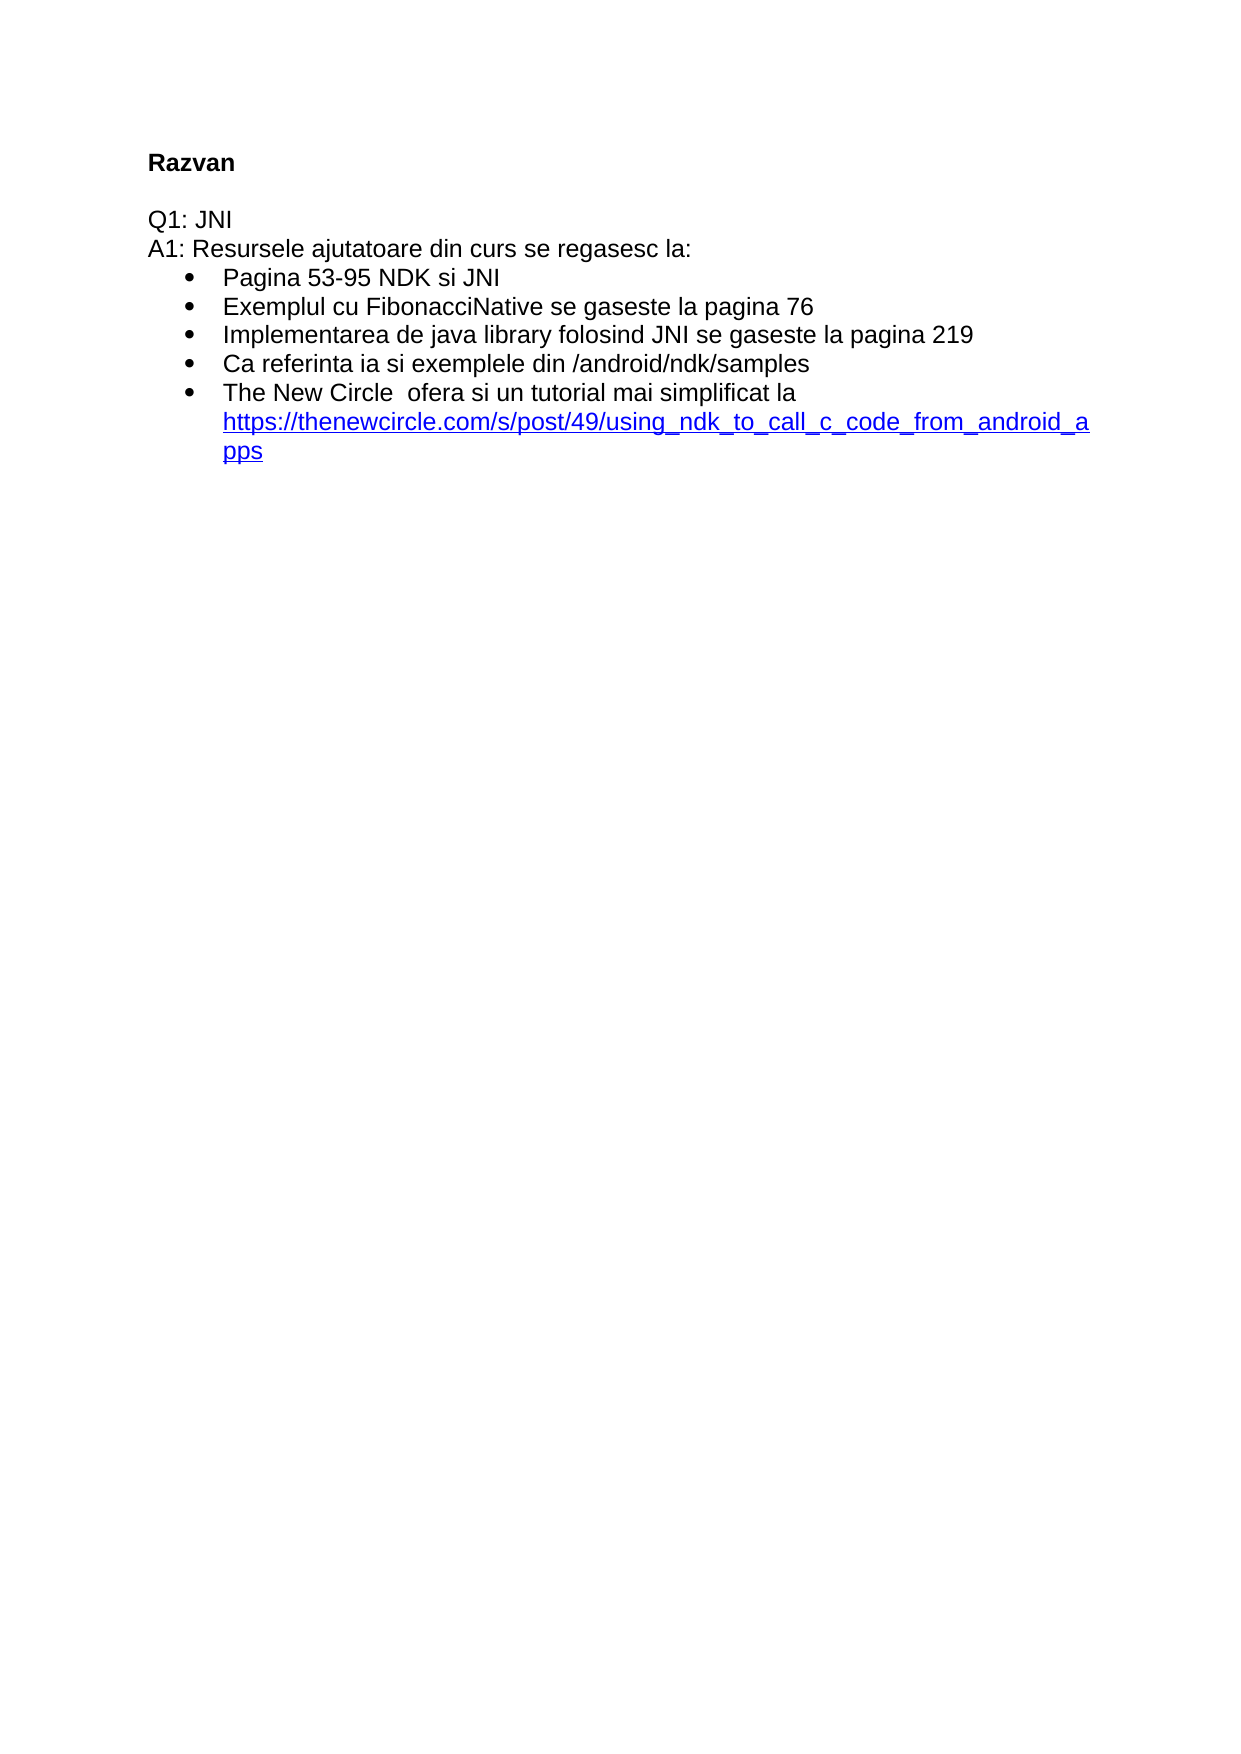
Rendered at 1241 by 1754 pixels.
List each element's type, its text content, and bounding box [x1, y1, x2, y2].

list Ca referinta ia si exemplele din /android/ndk/samples [185, 349, 1093, 378]
text Razvan [148, 148, 1093, 176]
list The New Circle ofera si un tutorial mai simplificat la https://thenewcircle.com/s/post/49/using_ndk_to_call_c_code_from_android_apps [185, 378, 1093, 464]
text A1: Resursele ajutatoare din curs se regasesc la: [148, 234, 1093, 263]
list Implementarea de java library folosind JNI se gaseste la pagina 219 [185, 320, 1093, 349]
list Pagina 53-95 NDK si JNI [185, 263, 1093, 291]
list Exemplul cu FibonacciNative se gaseste la pagina 76 [185, 291, 1093, 320]
text Q1: JNI [148, 205, 1093, 234]
